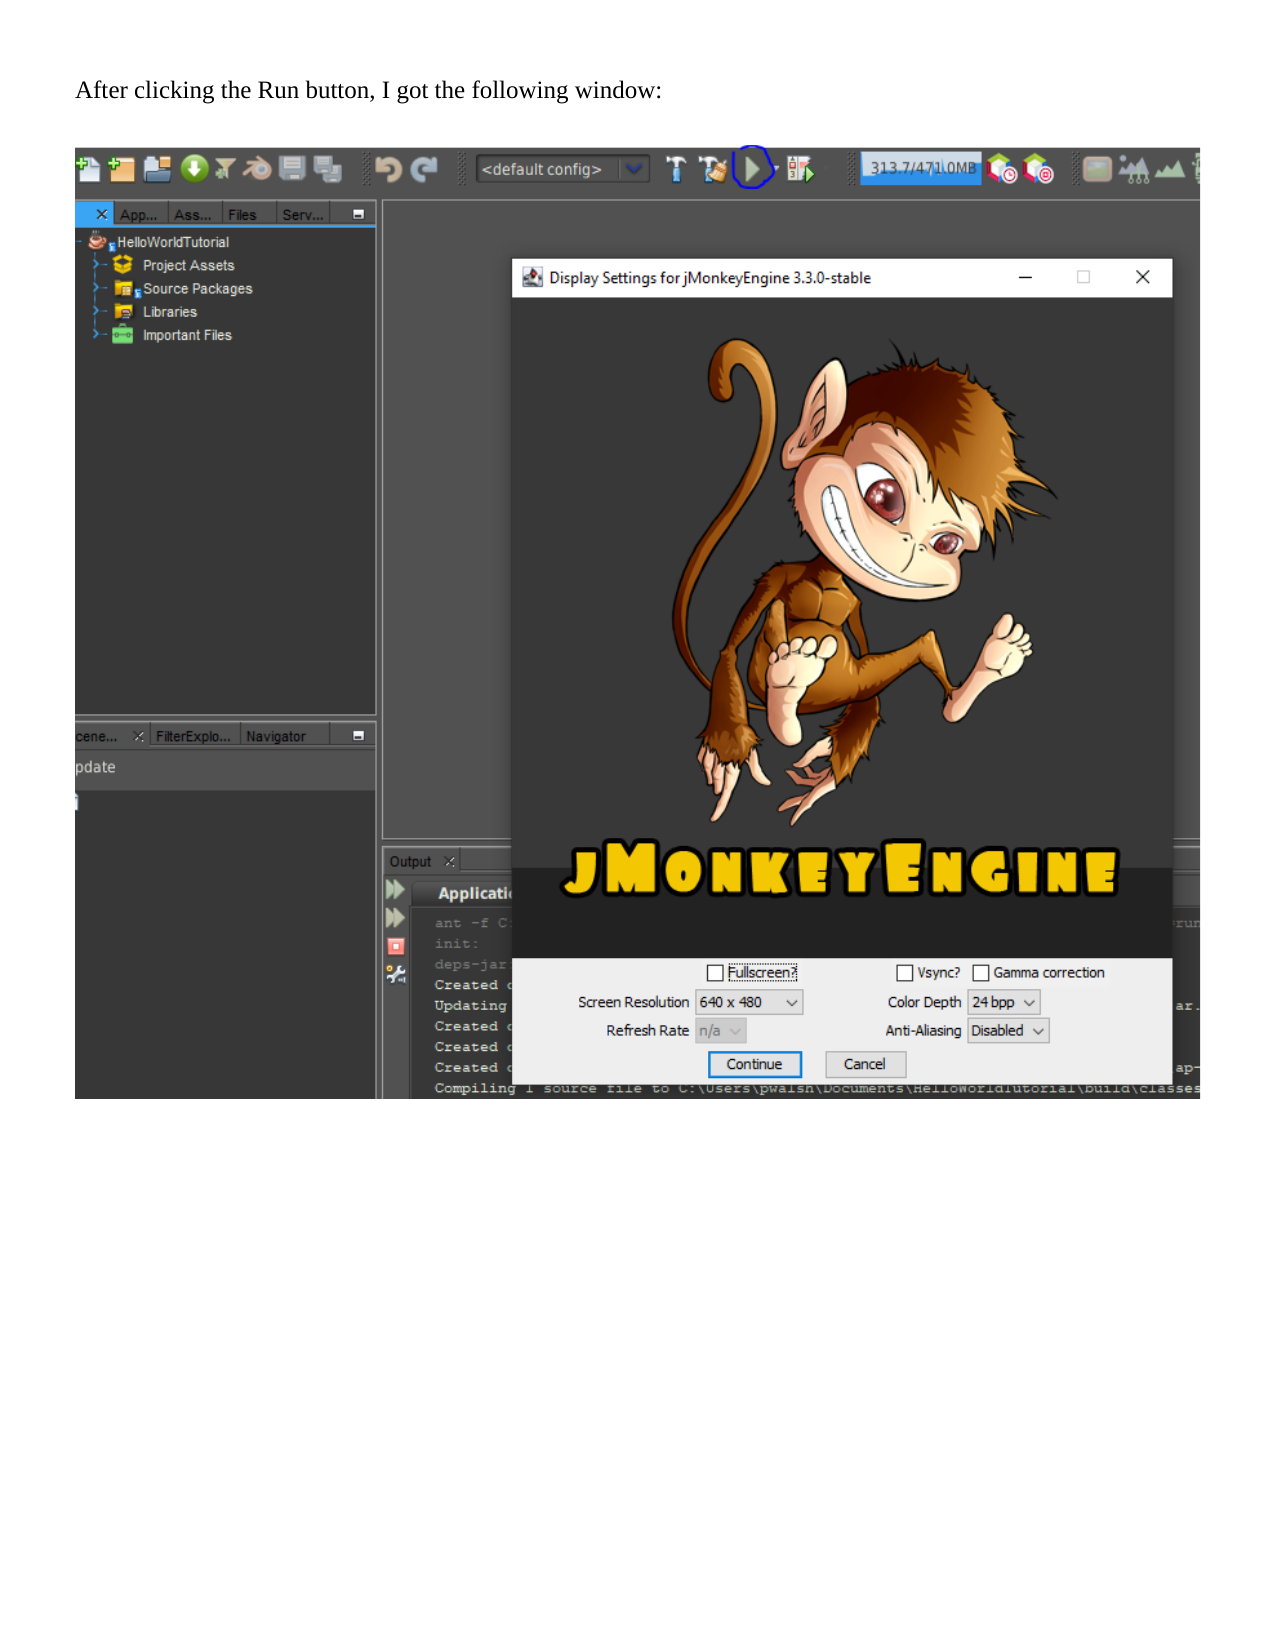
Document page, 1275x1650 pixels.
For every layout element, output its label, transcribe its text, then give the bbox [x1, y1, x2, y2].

picture [75, 145, 1200, 1099]
text After clicking the Run button, I got the following window: [75, 75, 1200, 104]
